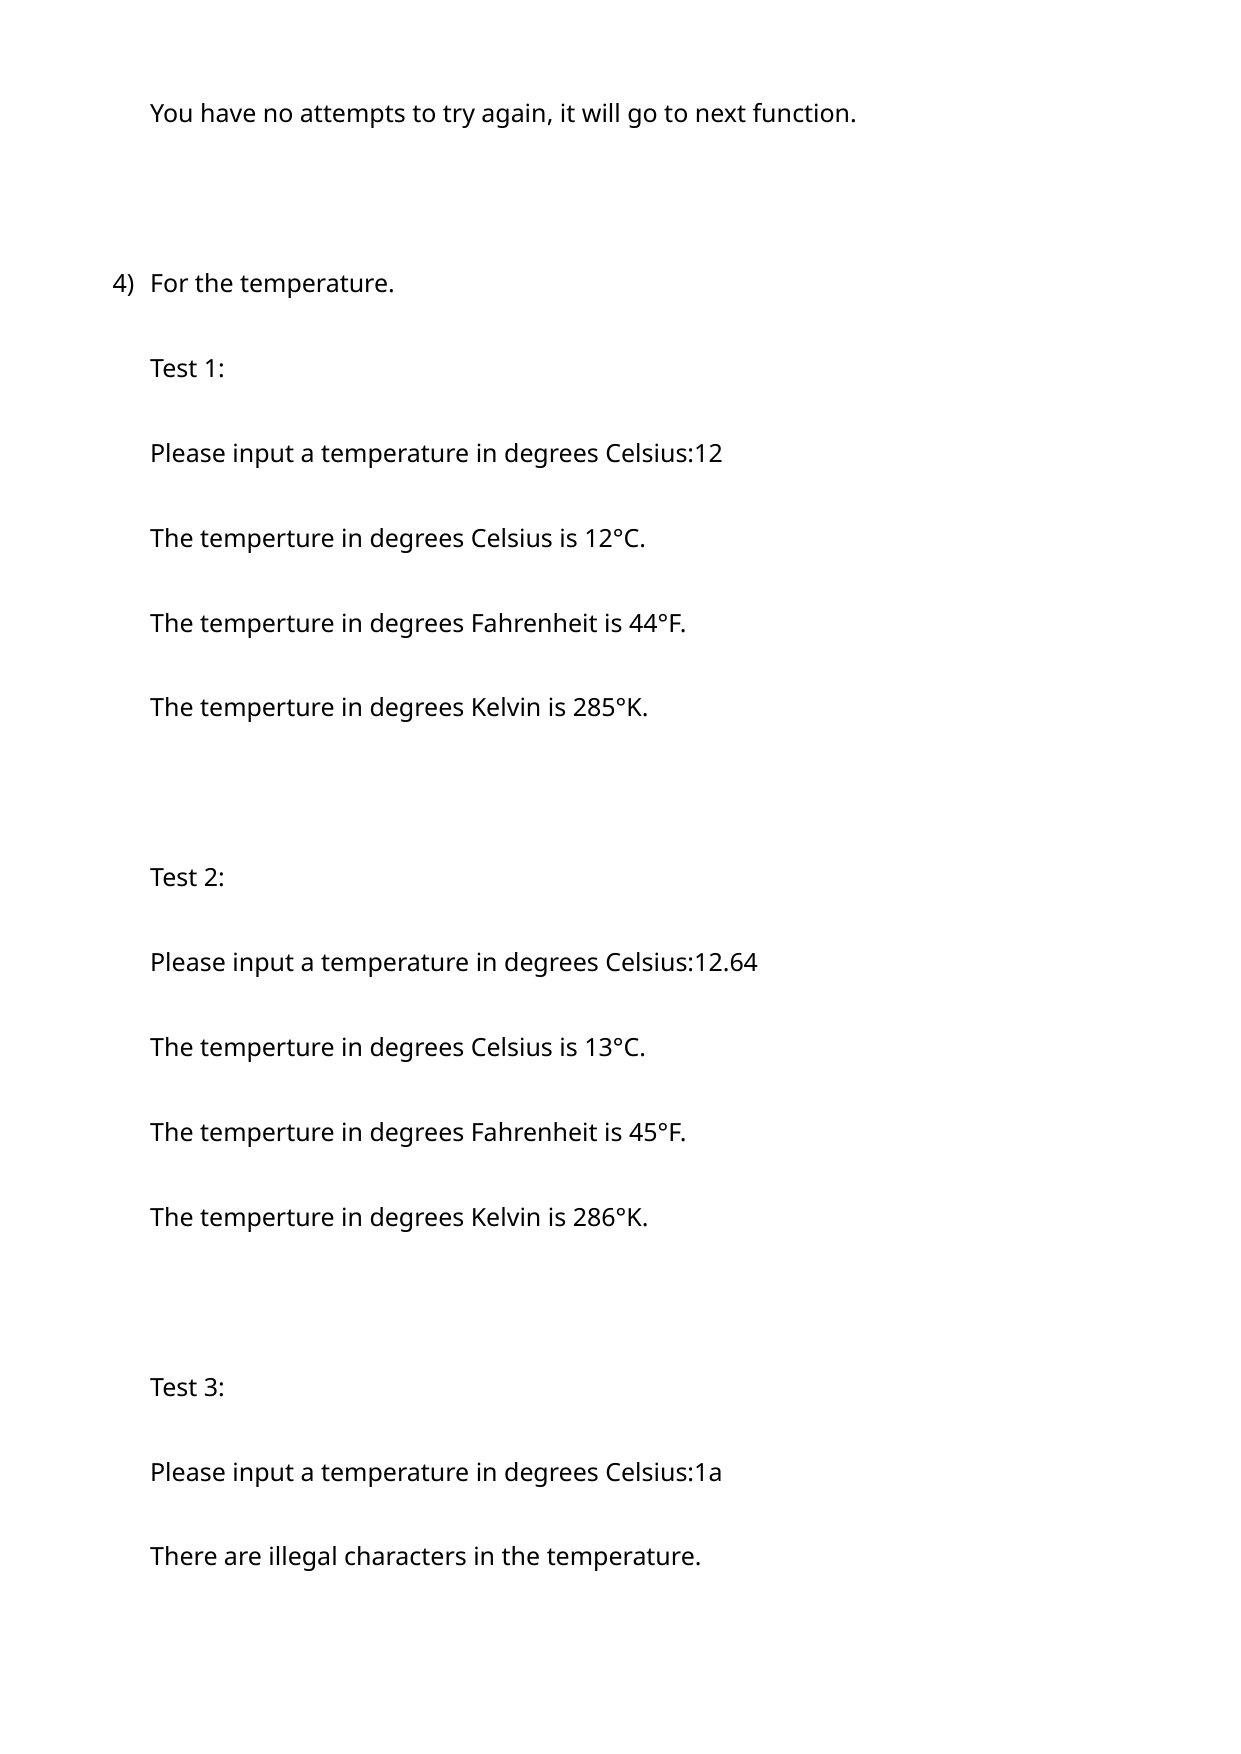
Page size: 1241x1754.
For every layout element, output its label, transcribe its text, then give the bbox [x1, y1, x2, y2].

text The temperture in degrees Celsius is 12°C. [106, 503, 1165, 571]
list Test 1: [150, 334, 1165, 402]
list Test 2: [150, 843, 1165, 911]
text There are illegal characters in the temperature. [106, 1522, 1165, 1590]
list Test 3: [150, 1352, 1165, 1420]
text The temperture in degrees Fahrenheit is 45°F. [106, 1098, 1165, 1166]
list You have no attempts to try again, it will go to next function. [150, 79, 1165, 147]
text The temperture in degrees Fahrenheit is 44°F. [106, 588, 1165, 656]
list For the temperature. [112, 249, 1165, 317]
list The temperture in degrees Kelvin is 285°K. [150, 673, 1165, 741]
text Please input a temperature in degrees Celsius:12.64 [106, 928, 1165, 996]
text The temperture in degrees Celsius is 13°C. [106, 1013, 1165, 1081]
text Please input a temperature in degrees Celsius:1a [106, 1437, 1165, 1505]
list The temperture in degrees Kelvin is 286°K. [150, 1183, 1165, 1251]
text Please input a temperature in degrees Celsius:12 [106, 418, 1165, 486]
